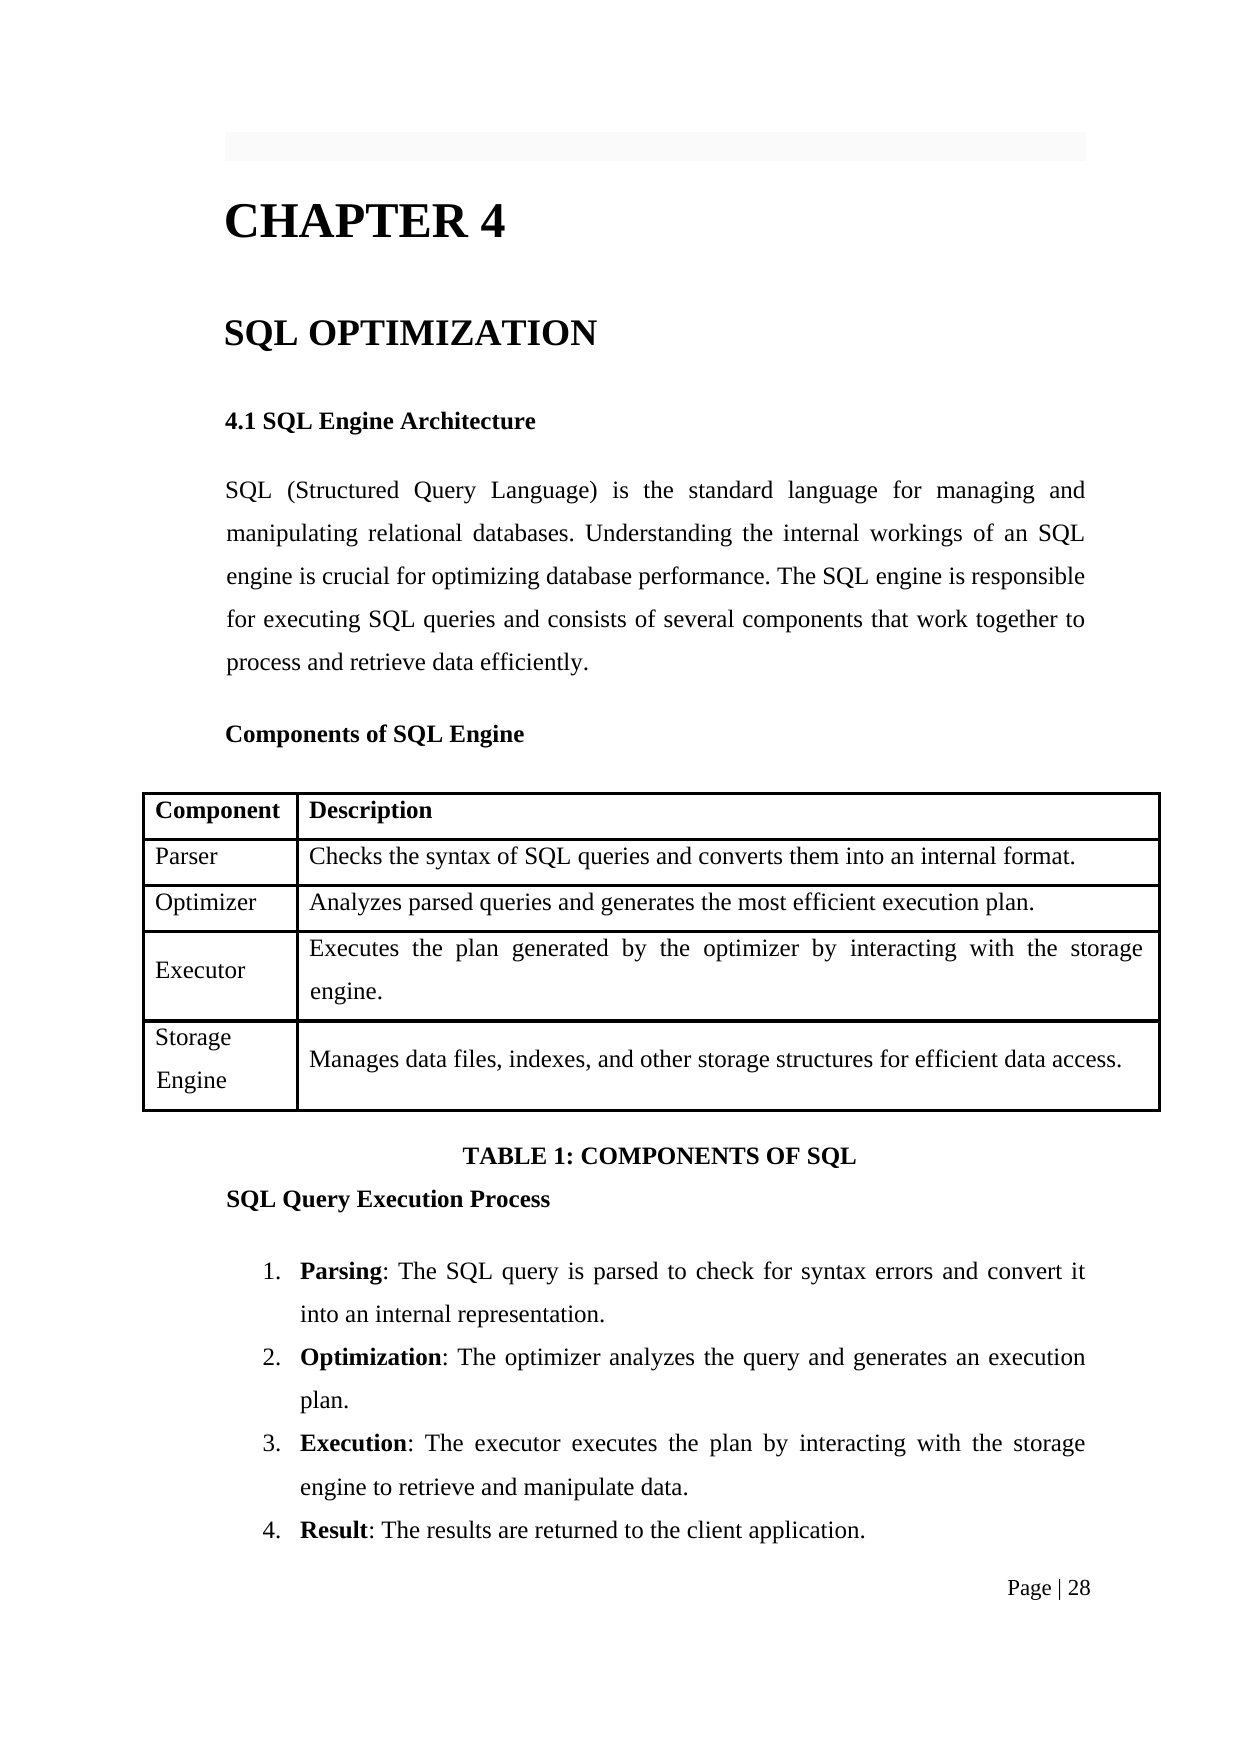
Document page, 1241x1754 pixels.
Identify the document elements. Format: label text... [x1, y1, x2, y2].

list Execution: The executor executes the plan by interacting with the storage engine to retrieve and manipulate data. [262, 1428, 1086, 1500]
table_cell Manages data files, indexes, and other storage structures for efficient data access. [299, 1023, 1158, 1108]
table_cell Parser [145, 841, 296, 884]
table_header Component [145, 795, 296, 838]
table_cell Optimizer [145, 887, 296, 930]
subtitle Components of SQL Engine [225, 719, 1091, 748]
table_cell Executes the plan generated by the optimizer by interacting with the storage engine. [299, 933, 1158, 1019]
subtitle TABLE 1: COMPONENTS OF SQL SQL Query Execution Process [225, 1141, 1091, 1213]
list Result: The results are returned to the client application. [262, 1515, 1086, 1543]
list Parsing: The SQL query is parsed to check for syntax errors and convert it into an internal representation. [262, 1256, 1086, 1328]
table_cell Checks the syntax of SQL queries and converts them into an internal format. [299, 841, 1158, 884]
list Optimization: The optimizer analyzes the query and generates an execution plan. [262, 1342, 1086, 1414]
subtitle CHAPTER 4 [223, 191, 1086, 248]
subtitle 4.1 SQL Engine Architecture [225, 406, 1091, 435]
subtitle SQL OPTIMIZATION [223, 310, 1086, 353]
table_cell Executor [145, 933, 296, 1019]
table_header Description [299, 795, 1158, 838]
table_cell Storage Engine [145, 1023, 296, 1108]
table_cell Analyzes parsed queries and generates the most efficient execution plan. [299, 887, 1158, 930]
text SQL (Structured Query Language) is the standard language for managing and manipulating relational databases. Understanding the internal workings of an SQL engine is crucial for optimizing database performance. The SQL engine is responsible for executing SQL queries and consists of several components that work together to process and retrieve data efficiently. [225, 475, 1086, 676]
